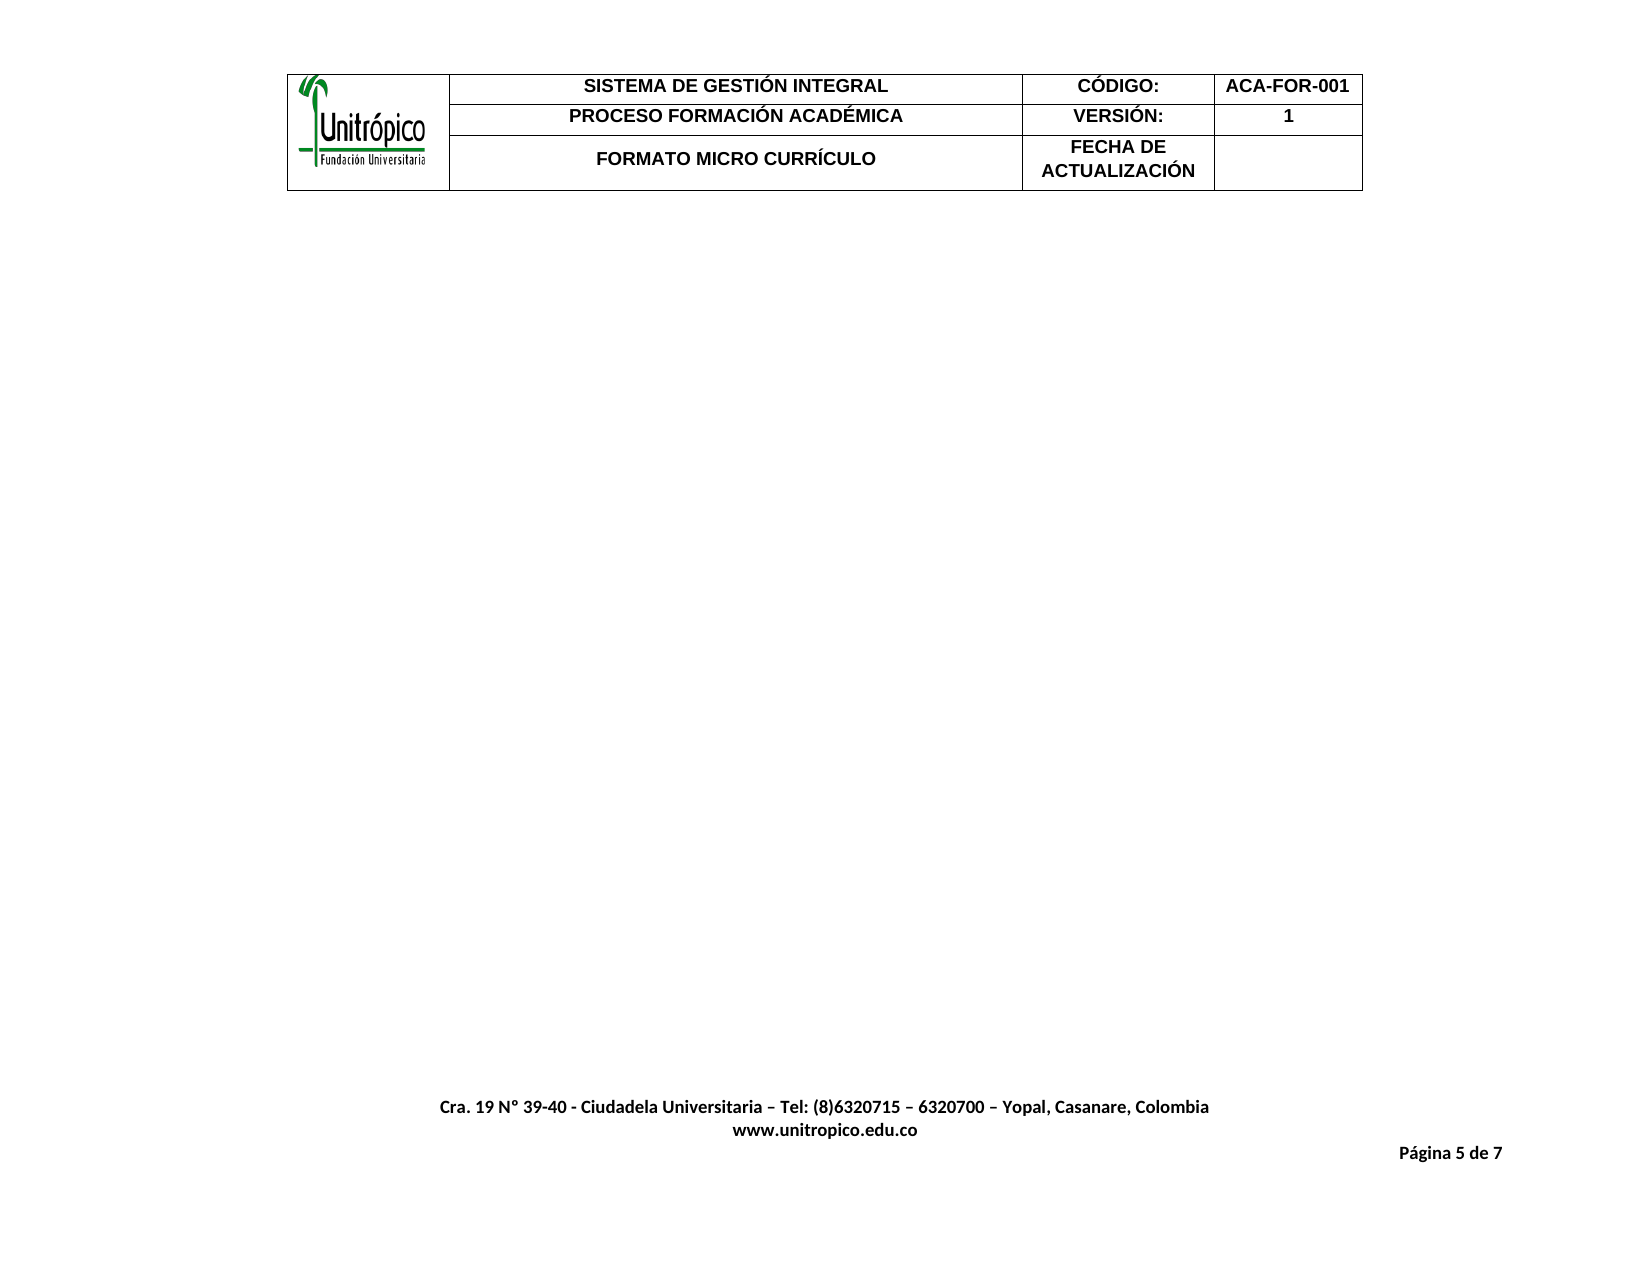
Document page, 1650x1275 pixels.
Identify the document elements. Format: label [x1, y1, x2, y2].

picture [298, 75, 425, 167]
